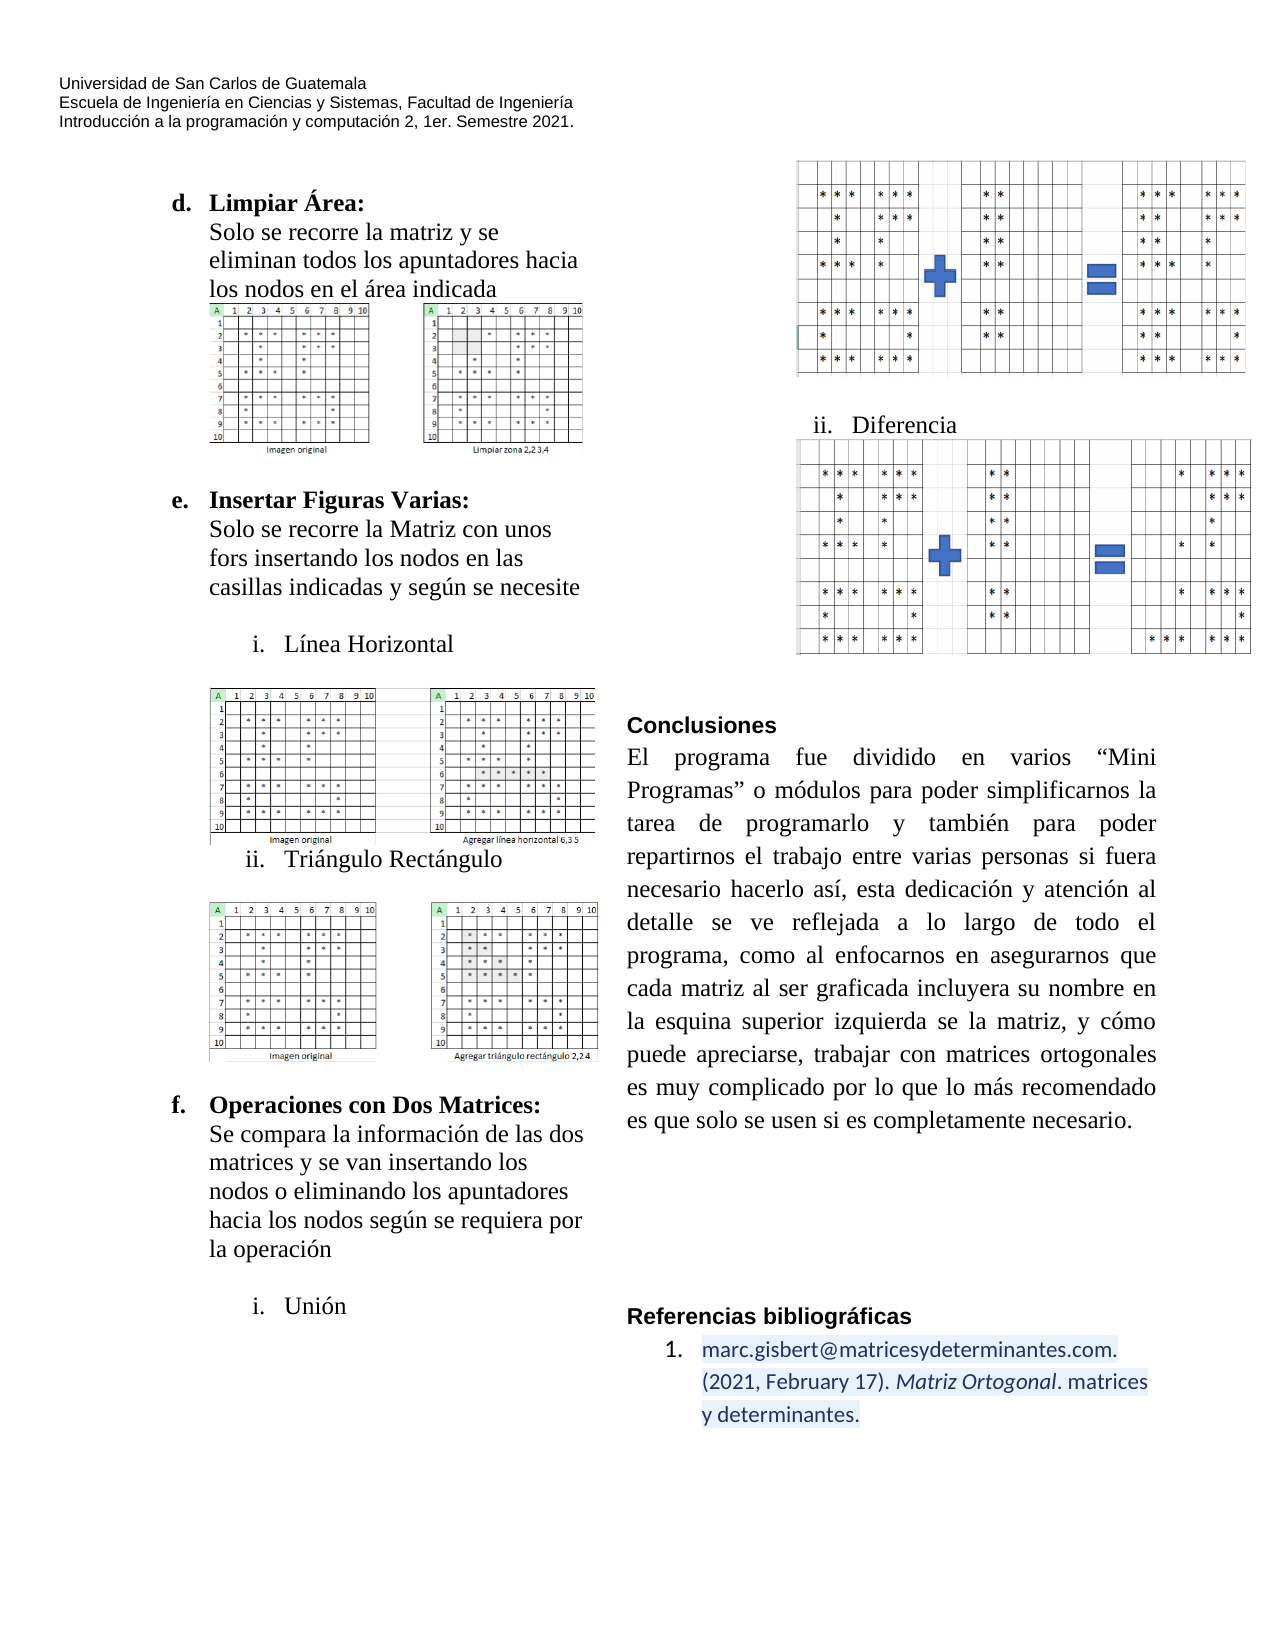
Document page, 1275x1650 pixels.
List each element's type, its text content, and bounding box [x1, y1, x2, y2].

list Línea Horizontal [265, 629, 589, 658]
list Diferencia [833, 410, 1157, 438]
list Solo se recorre la Matriz con unos fors insertando los nodos en las casillas indicadas y según se necesite [209, 514, 589, 600]
list Operaciones con Dos Matrices: [171, 1090, 589, 1119]
list Limpiar Área: [171, 188, 589, 217]
list Solo se recorre la matriz y se eliminan todos los apuntadores hacia los nodos en el área indicada [209, 217, 589, 303]
text Conclusiones [627, 712, 1157, 738]
picture [208, 686, 595, 845]
picture [795, 438, 1252, 655]
picture [208, 901, 599, 1062]
picture [795, 159, 1246, 382]
text El programa fue dividido en varios “Mini Programas” o módulos para poder simplificarnos la tarea de programarlo y también para poder repartirnos el trabajo entre varias personas si fuera necesario hacerlo así, esta dedicación y atención al detalle se ve reflejada a lo largo de todo el programa, como al enfocarnos en asegurarnos que cada matriz al ser graficada incluyera su nombre en la esquina superior izquierda se la matriz, y cómo puede apreciarse, trabajar con matrices ortogonales es muy complicado por lo que lo más recomendado es que solo se usen si es completamente necesario. [627, 742, 1157, 1134]
list Se compara la información de las dos matrices y se van insertando los nodos o eliminando los apuntadores hacia los nodos según se requiera por la operación [209, 1119, 589, 1262]
picture [208, 303, 583, 457]
list Unión [265, 1291, 589, 1320]
text Referencias bibliográficas [627, 1303, 1157, 1329]
list marc.gisbert@matricesydeterminantes.com. (2021, February 17). Matriz Ortogonal. matrices y determinantes. [664, 1333, 1157, 1428]
list Insertar Figuras Varias: [171, 485, 589, 514]
list Triángulo Rectángulo [265, 845, 589, 873]
